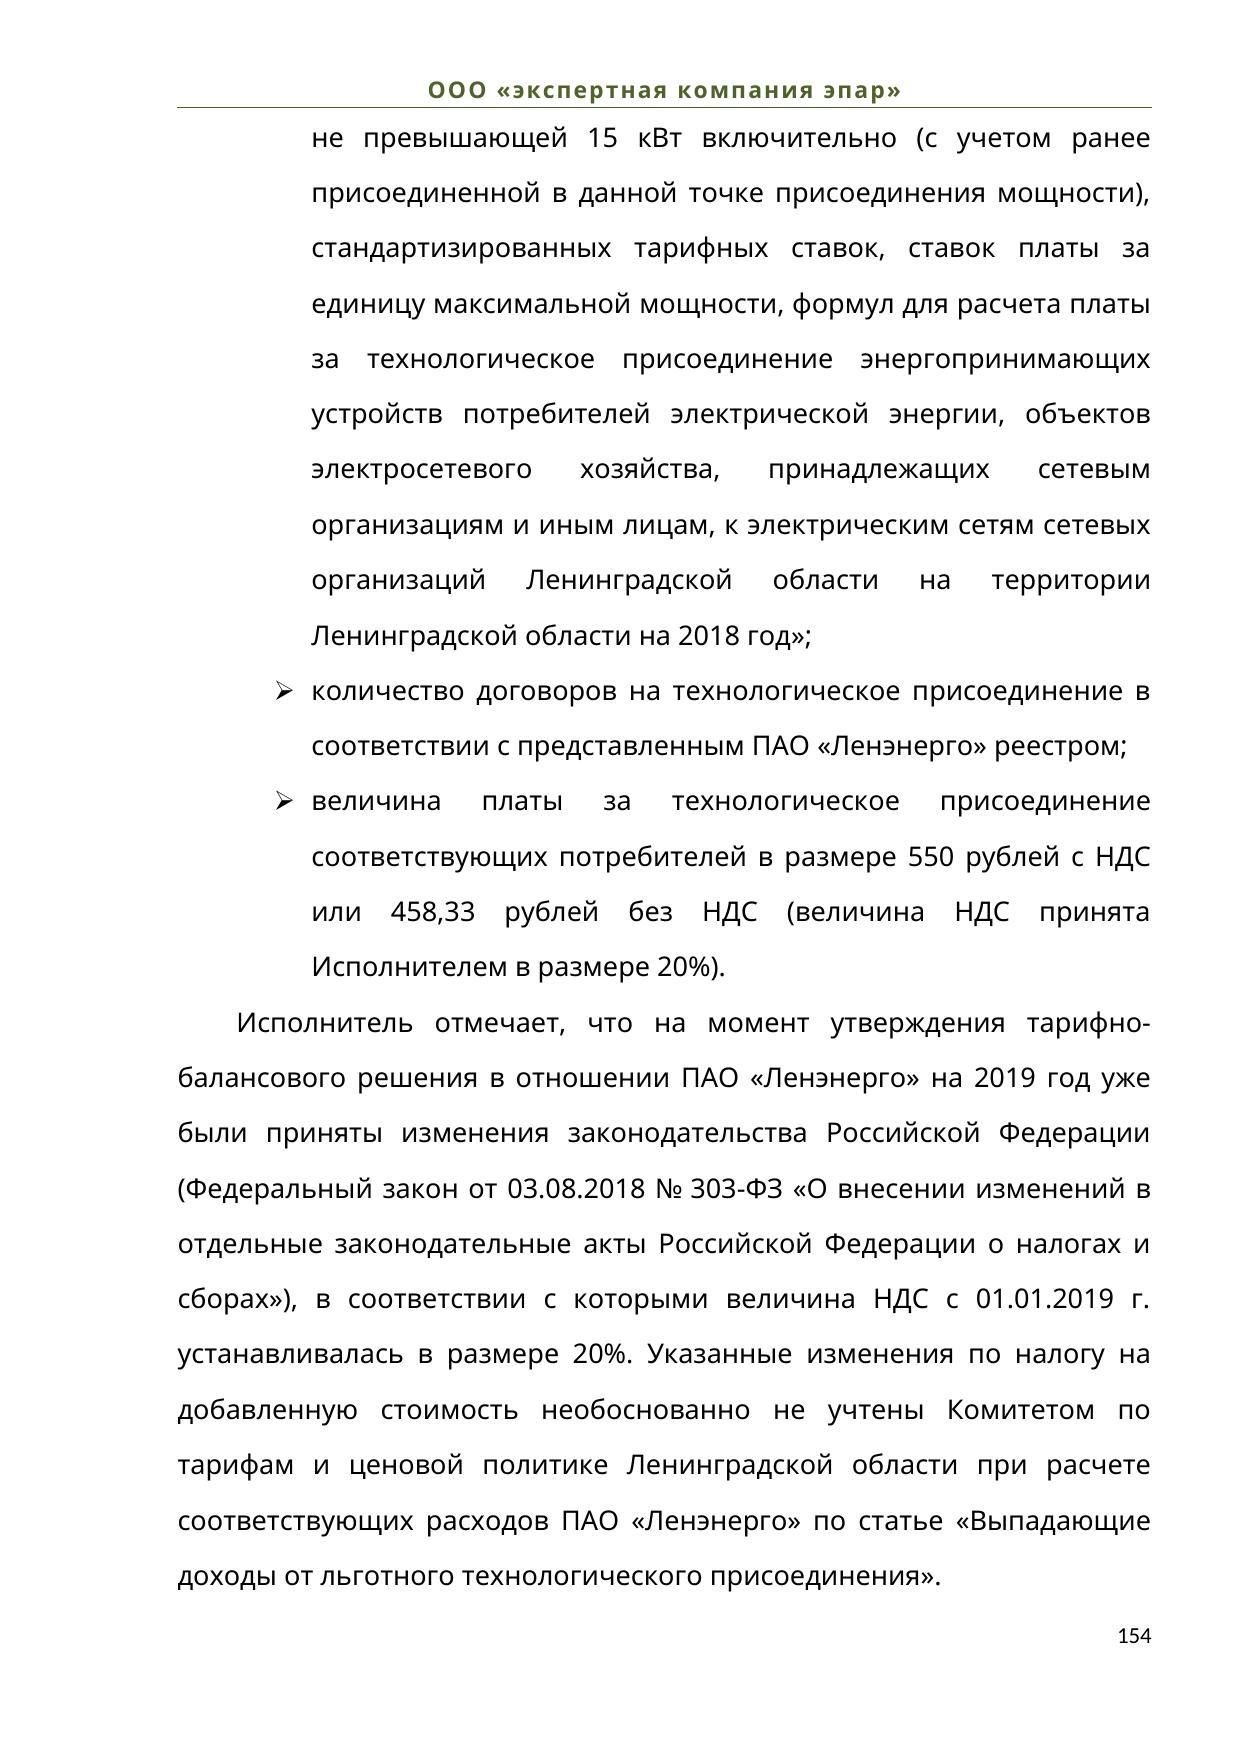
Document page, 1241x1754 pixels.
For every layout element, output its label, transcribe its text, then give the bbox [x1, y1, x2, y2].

list количество договоров на технологическое присоединение в соответствии с представленным ПАО «Ленэнерго» реестром; [274, 671, 1152, 763]
list величина платы за технологическое присоединение соответствующих потребителей в размере 550 рублей с НДС или 458,33 рублей без НДС (величина НДС принята Исполнителем в размере 20%). [274, 782, 1152, 985]
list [274, 118, 1152, 653]
text Исполнитель отмечает, что на момент утверждения тарифно-балансового решения в отношении ПАО «Ленэнерго» на 2019 год уже были приняты изменения законодательства Российской Федерации (Федеральный закон от 03.08.2018 № 303-ФЗ «О внесении изменений в отдельные законодательные акты Российской Федерации о налогах и сборах»), в соответствии с которыми величина НДС с 01.01.2019 г. устанавливалась в размере 20%. Указанные изменения по налогу на добавленную стоимость необоснованно не учтены Комитетом по тарифам и ценовой политике Ленинградской области при расчете соответствующих расходов ПАО «Ленэнерго» по статье «Выпадающие доходы от льготного технологического присоединения». [177, 1003, 1152, 1593]
